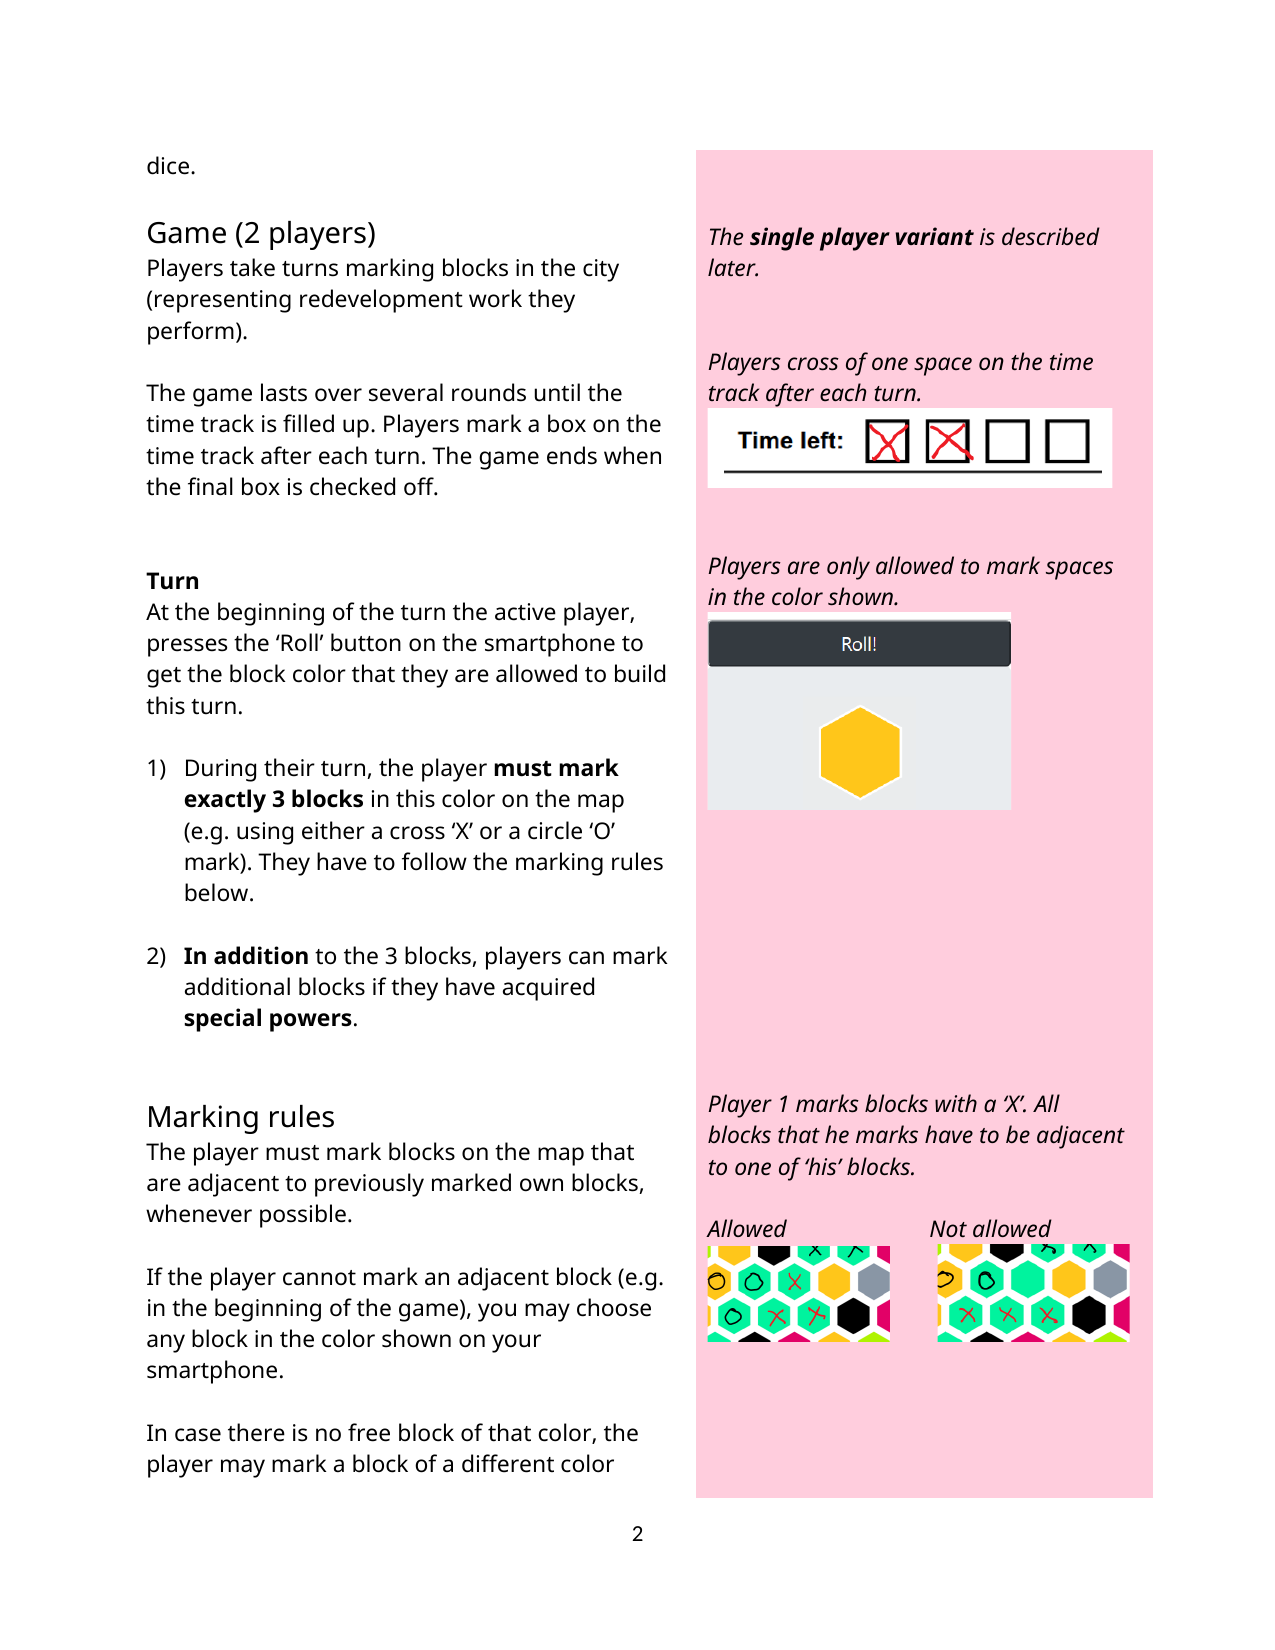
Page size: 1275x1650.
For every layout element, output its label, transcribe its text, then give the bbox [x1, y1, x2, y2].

picture [707, 408, 1113, 488]
picture [937, 1244, 1130, 1342]
picture [707, 1246, 890, 1342]
picture [707, 612, 1012, 810]
